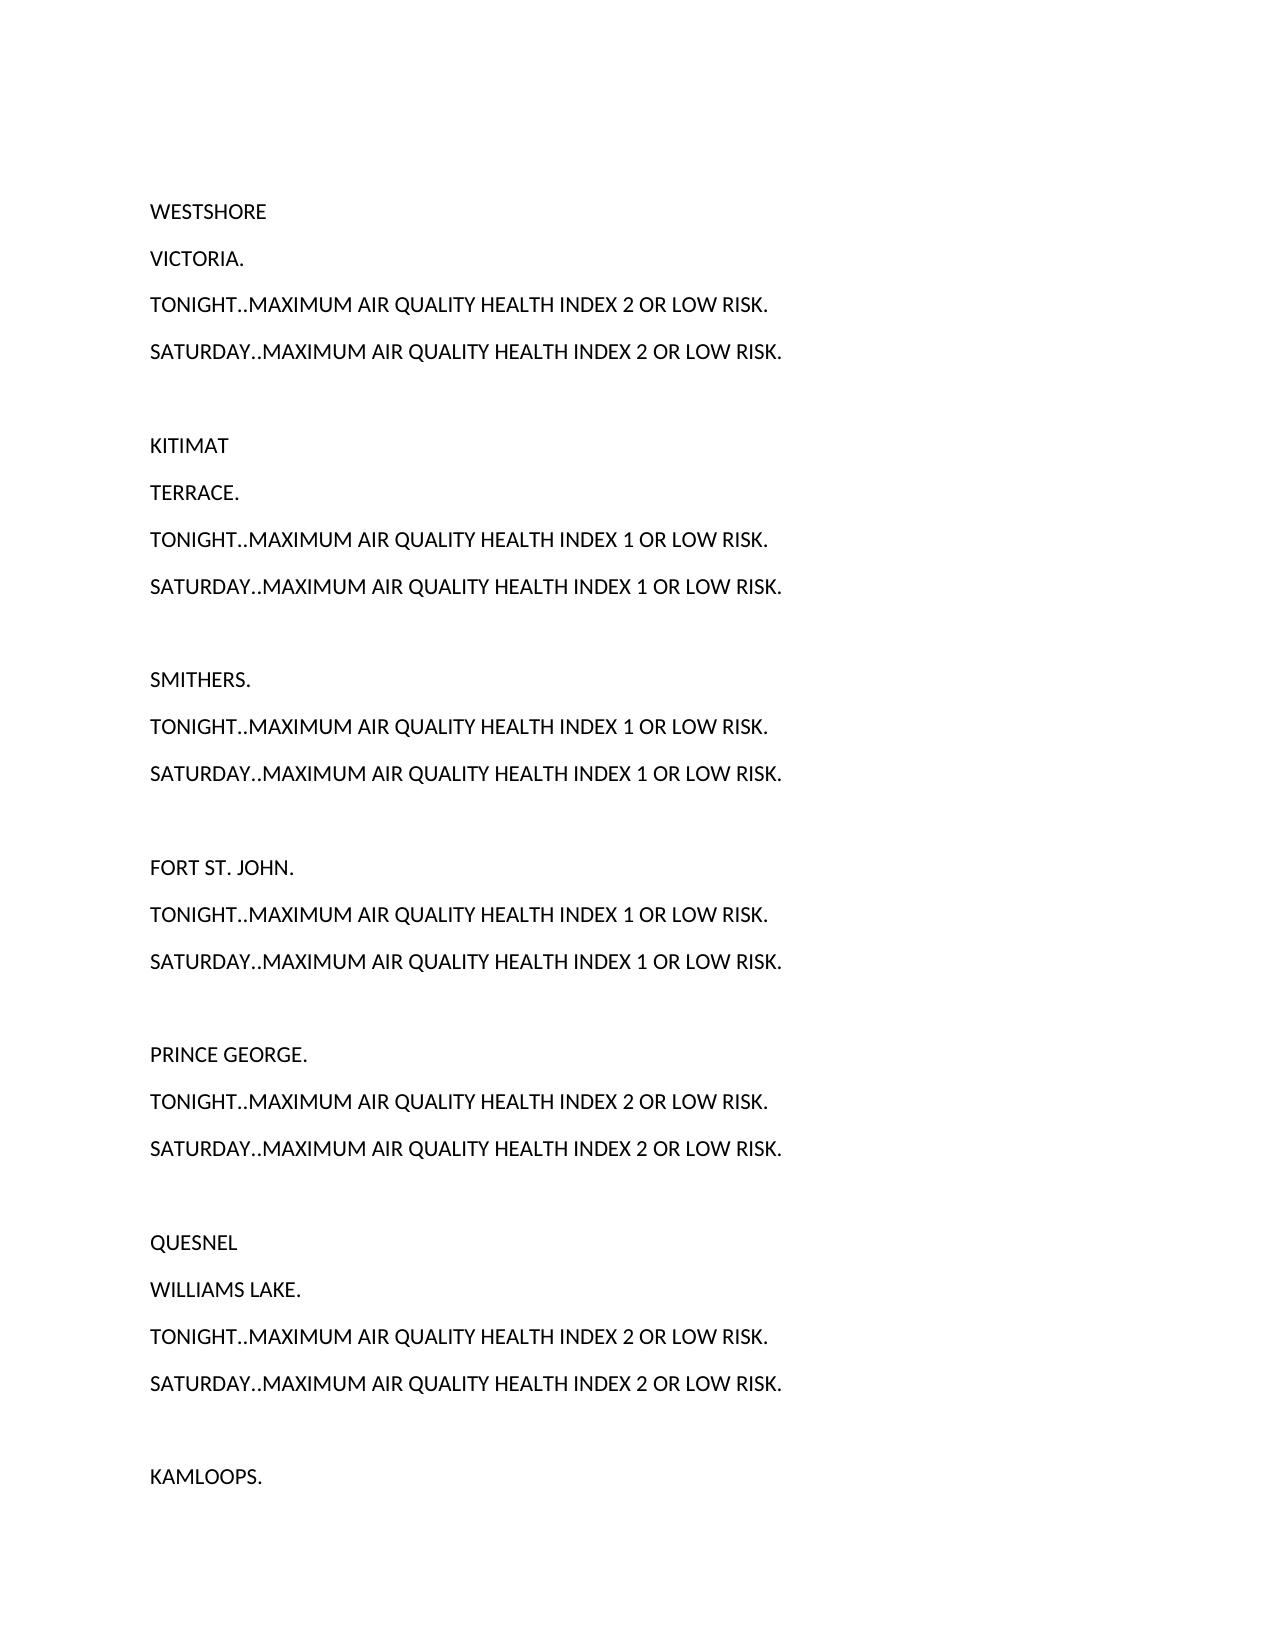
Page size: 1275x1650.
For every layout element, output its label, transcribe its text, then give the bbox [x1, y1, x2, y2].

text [150, 337, 1125, 366]
text TONIGHT..MAXIMUM AIR QUALITY HEALTH INDEX 2 OR LOW RISK. [150, 291, 1125, 319]
text TERRACE. [150, 478, 1125, 506]
text FORT ST. JOHN. [150, 853, 1125, 881]
text TONIGHT..MAXIMUM AIR QUALITY HEALTH INDEX 2 OR LOW RISK. [150, 1087, 1125, 1116]
text SATURDAY..MAXIMUM AIR QUALITY HEALTH INDEX 1 OR LOW RISK. [150, 572, 1125, 600]
text TONIGHT..MAXIMUM AIR QUALITY HEALTH INDEX 1 OR LOW RISK. [150, 525, 1125, 553]
text PRINCE GEORGE. [150, 1041, 1125, 1069]
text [150, 1322, 1125, 1350]
text QUESNEL [150, 1228, 1125, 1256]
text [150, 1134, 1125, 1162]
text KAMLOOPS. [150, 1462, 1125, 1491]
text TONIGHT..MAXIMUM AIR QUALITY HEALTH INDEX 1 OR LOW RISK. [150, 900, 1125, 928]
text VICTORIA. [150, 244, 1125, 272]
text WESTSHORE [150, 197, 1125, 225]
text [150, 1369, 1125, 1397]
text SATURDAY..MAXIMUM AIR QUALITY HEALTH INDEX 1 OR LOW RISK. [150, 947, 1125, 975]
text TONIGHT..MAXIMUM AIR QUALITY HEALTH INDEX 1 OR LOW RISK. [150, 712, 1125, 741]
text SMITHERS. [150, 666, 1125, 694]
text KITIMAT [150, 431, 1125, 459]
text SATURDAY..MAXIMUM AIR QUALITY HEALTH INDEX 1 OR LOW RISK. [150, 759, 1125, 787]
text WILLIAMS LAKE. [150, 1275, 1125, 1303]
